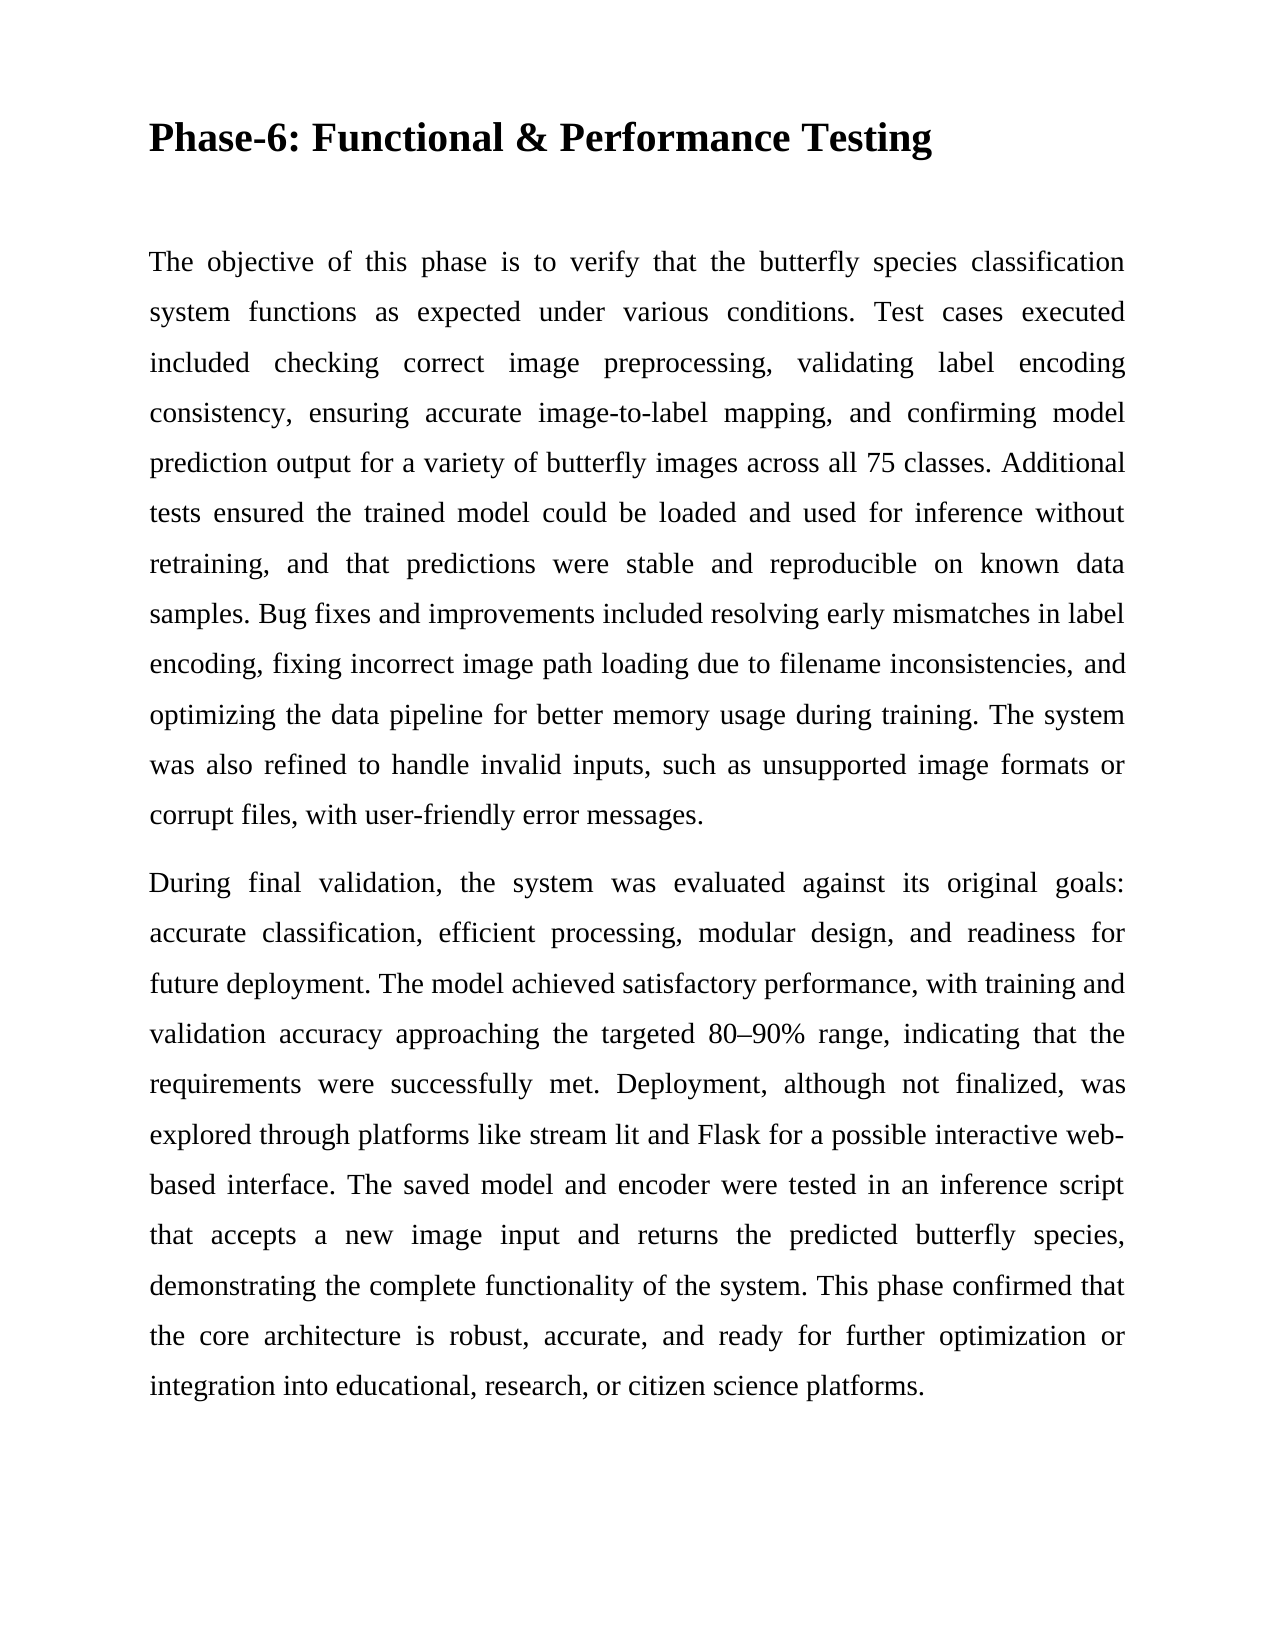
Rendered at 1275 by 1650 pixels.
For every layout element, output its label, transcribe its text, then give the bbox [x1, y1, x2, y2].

text Phase-6: Functional & Performance Testing [148, 112, 1127, 160]
text During final validation, the system was evaluated against its original goals: accurate classification, efficient processing, modular design, and readiness for future deployment. The model achieved satisfactory performance, with training and validation accuracy approaching the targeted 80–90% range, indicating that the requirements were successfully met. Deployment, although not finalized, was explored through platforms like stream lit and Flask for a possible interactive web-based interface. The saved model and encoder were tested in an inference script that accepts a new image input and returns the predicted butterfly species, demonstrating the complete functionality of the system. This phase confirmed that the core architecture is robust, accurate, and ready for further optimization or integration into educational, research, or citizen science platforms. [148, 865, 1126, 1402]
text The objective of this phase is to verify that the butterfly species classification system functions as expected under various conditions. Test cases executed included checking correct image preprocessing, validating label encoding consistency, ensuring accurate image-to-label mapping, and confirming model prediction output for a variety of butterfly images across all 75 classes. Additional tests ensured the trained model could be loaded and used for inference without retraining, and that predictions were stable and reproducible on known data samples. Bug fixes and improvements included resolving early mismatches in label encoding, fixing incorrect image path loading due to filename inconsistencies, and optimizing the data pipeline for better memory usage during training. The system was also refined to handle invalid inputs, such as unsupported image formats or corrupt files, with user-friendly error messages. [148, 244, 1126, 831]
